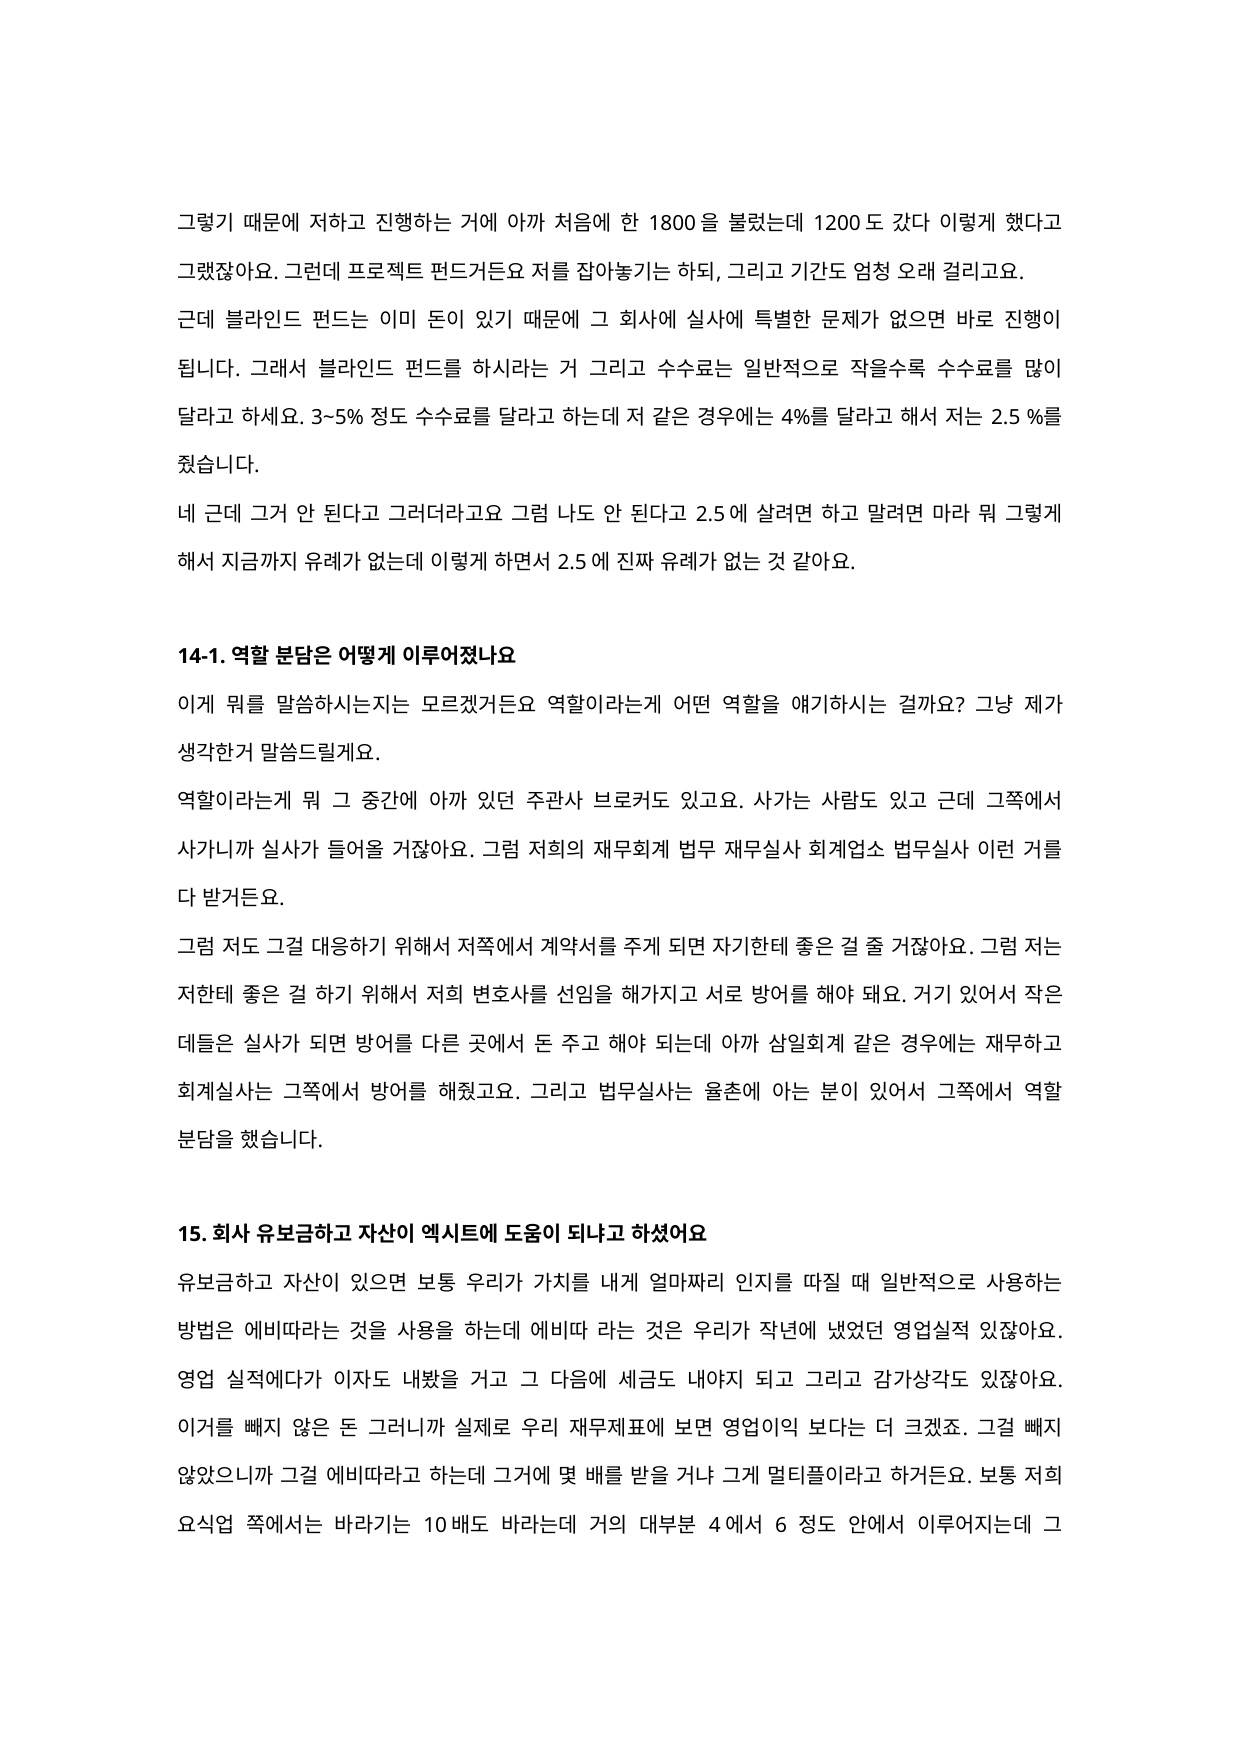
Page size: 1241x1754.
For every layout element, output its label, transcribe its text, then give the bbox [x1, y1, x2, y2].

text 그럼 저도 그걸 대응하기 위해서 저쪽에서 계약서를 주게 되면 자기한테 좋은 걸 줄 거잖아요. 그럼 저는 저한테 좋은 걸 하기 위해서 저희 변호사를 선임을 해가지고 서로 방어를 해야 돼요. 거기 있어서 작은 데들은 실사가 되면 방어를 다른 곳에서 돈 주고 해야 되는데 아까 삼일회계 같은 경우에는 재무하고 회계실사는 그쪽에서 방어를 해줬고요. 그리고 법무실사는 율촌에 아는 분이 있어서 그쪽에서 역할 분담을 했습니다. [177, 930, 1063, 1154]
text 15. 회사 유보금하고 자산이 엑시트에 도움이 되냐고 하셨어요 [177, 1218, 1063, 1248]
text 이게 뭐를 말씀하시는지는 모르겠거든요 역할이라는게 어떤 역할을 얘기하시는 걸까요? 그냥 제가 생각한거 말씀드릴게요. [177, 688, 1063, 767]
text 14-1. 역할 분담은 어떻게 이루어졌나요 [177, 639, 1063, 670]
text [177, 207, 1063, 285]
text 근데 블라인드 펀드는 이미 돈이 있기 때문에 그 회사에 실사에 특별한 문제가 없으면 바로 진행이 됩니다. 그래서 블라인드 펀드를 하시라는 거 그리고 수수료는 일반적으로 작을수록 수수료를 많이 달라고 하세요. 3~5% 정도 수수료를 달라고 하는데 저 같은 경우에는 4%를 달라고 해서 저는 2.5 %를 줬습니다. [177, 303, 1063, 479]
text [177, 1266, 1063, 1538]
text 네 근데 그거 안 된다고 그러더라고요 그럼 나도 안 된다고 2.5에 살려면 하고 말려면 마라 뭐 그렇게 해서 지금까지 유례가 없는데 이렇게 하면서 2.5에 진짜 유례가 없는 것 같아요. [177, 497, 1063, 576]
text 역할이라는게 뭐 그 중간에 아까 있던 주관사 브로커도 있고요. 사가는 사람도 있고 근데 그쪽에서 사가니까 실사가 들어올 거잖아요. 그럼 저희의 재무회계 법무 재무실사 회계업소 법무실사 이런 거를 다 받거든요. [177, 785, 1063, 912]
